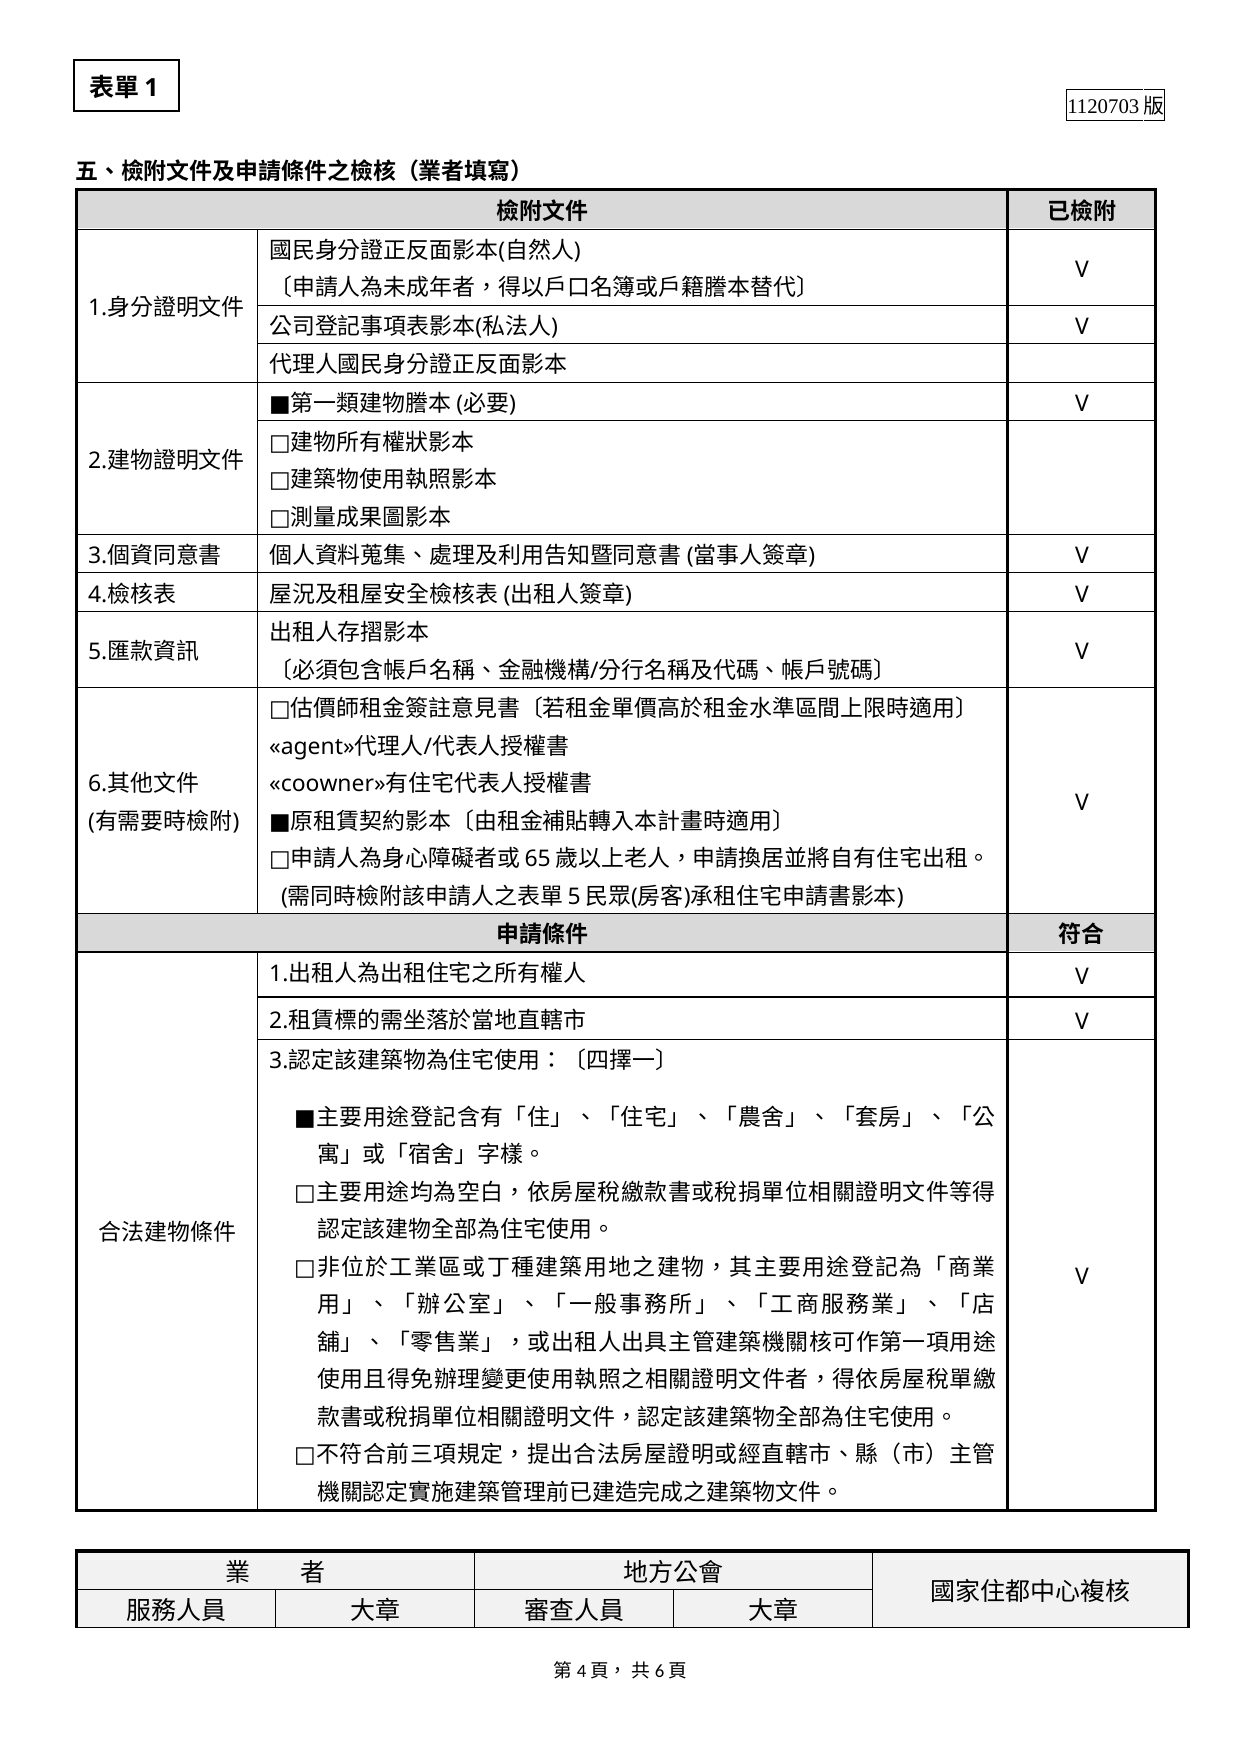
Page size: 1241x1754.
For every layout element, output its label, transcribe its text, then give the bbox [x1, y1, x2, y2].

table_cell 符合 [1009, 914, 1154, 951]
table_cell 3.認定該建築物為住宅使用：〔四擇一〕 ■主要用途登記含有「住」、「住宅」、「農舍」、「套房」、「公寓」或「宿舍」字樣。 □主要用途均為空白，依房屋稅繳款書或稅捐單位相關證明文件等得認定該建物全部為住宅使用。 □非位於工業區或丁種建築用地之建物，其主要用途登記為「商業用」、「辦公室」、「一般事務所」、「工商服務業」、「店舖」、「零售業」，或出租人出具主管建築機關核可作第一項用途使用且得免辦理變更使用執照之相關證明文件者，得依房屋稅單繳款書或稅捐單位相關證明文件，認定該建築物全部為住宅使用。 □不符合前三項規定，提出合法房屋證明或經直轄市、縣（市）主管機關認定實施建築管理前已建造完成之建築物文件。 [258, 1040, 1006, 1509]
table_cell 2.租賃標的需坐落於當地直轄市 [258, 998, 1006, 1039]
table_cell 個人資料蒐集、處理及利用告知暨同意書 (當事人簽章) [258, 535, 1006, 572]
table_header 檢附文件 [78, 191, 1006, 228]
table_header 地方公會 [475, 1553, 872, 1589]
table_cell 出租人存摺影本 〔必須包含帳戶名稱、金融機構/分行名稱及代碼、帳戶號碼〕 [258, 612, 1006, 687]
table_cell [1009, 421, 1154, 534]
table_header 國家住都中心複核 [873, 1553, 1187, 1627]
table_cell V [1009, 230, 1154, 304]
table_cell 1.身分證明文件 [78, 230, 257, 382]
table_cell 屋況及租屋安全檢核表 (出租人簽章) [258, 573, 1006, 611]
table_header 已檢附 [1009, 191, 1154, 228]
table_cell V [1009, 1040, 1154, 1509]
table_cell 國民身分證正反面影本(自然人) 〔申請人為未成年者，得以戶口名簿或戶籍謄本替代〕 [258, 230, 1006, 304]
table_cell 3.個資同意書 [78, 535, 257, 572]
table_cell V [1009, 688, 1154, 913]
table_cell 申請條件 [78, 914, 1006, 951]
table_cell 5.匯款資訊 [78, 612, 257, 687]
table_cell [1009, 344, 1154, 382]
table_cell 大章 [276, 1590, 474, 1627]
table_cell V [1009, 535, 1154, 572]
table_cell V [1009, 953, 1154, 996]
table_cell ■第一類建物謄本 (必要) [258, 383, 1006, 420]
table_cell 審查人員 [475, 1590, 673, 1627]
table_cell □估價師租金簽註意見書〔若租金單價高於租金水準區間上限時適用〕 «agent»代理人/代表人授權書 «coowner»有住宅代表人授權書 ■原租賃契約影本〔由租金補貼轉入本計畫時適用〕 □申請人為身心障礙者或65歲以上老人，申請換居並將自有住宅出租。 (需同時檢附該申請人之表單5民眾(房客)承租住宅申請書影本) [258, 688, 1006, 913]
table_cell 4.檢核表 [78, 573, 257, 611]
table_cell 6.其他文件 (有需要時檢附) [78, 688, 257, 913]
table_cell V [1009, 383, 1154, 420]
table_cell 代理人國民身分證正反面影本 [258, 344, 1006, 382]
table_cell V [1009, 573, 1154, 611]
table_cell V [1009, 998, 1154, 1039]
table_cell 服務人員 [78, 1590, 275, 1627]
table_cell V [1009, 306, 1154, 343]
table_cell 公司登記事項表影本(私法人) [258, 306, 1006, 343]
table_header 業 者 [78, 1553, 474, 1589]
text 五、檢附文件及申請條件之檢核（業者填寫） [75, 150, 1165, 188]
table_cell 1.出租人為出租住宅之所有權人 [258, 953, 1006, 996]
table_cell □建物所有權狀影本 □建築物使用執照影本 □測量成果圖影本 [258, 421, 1006, 534]
table_cell 合法建物條件 [78, 953, 257, 1509]
table_cell 2.建物證明文件 [78, 383, 257, 534]
table_cell 大章 [674, 1590, 872, 1627]
table_cell V [1009, 612, 1154, 687]
